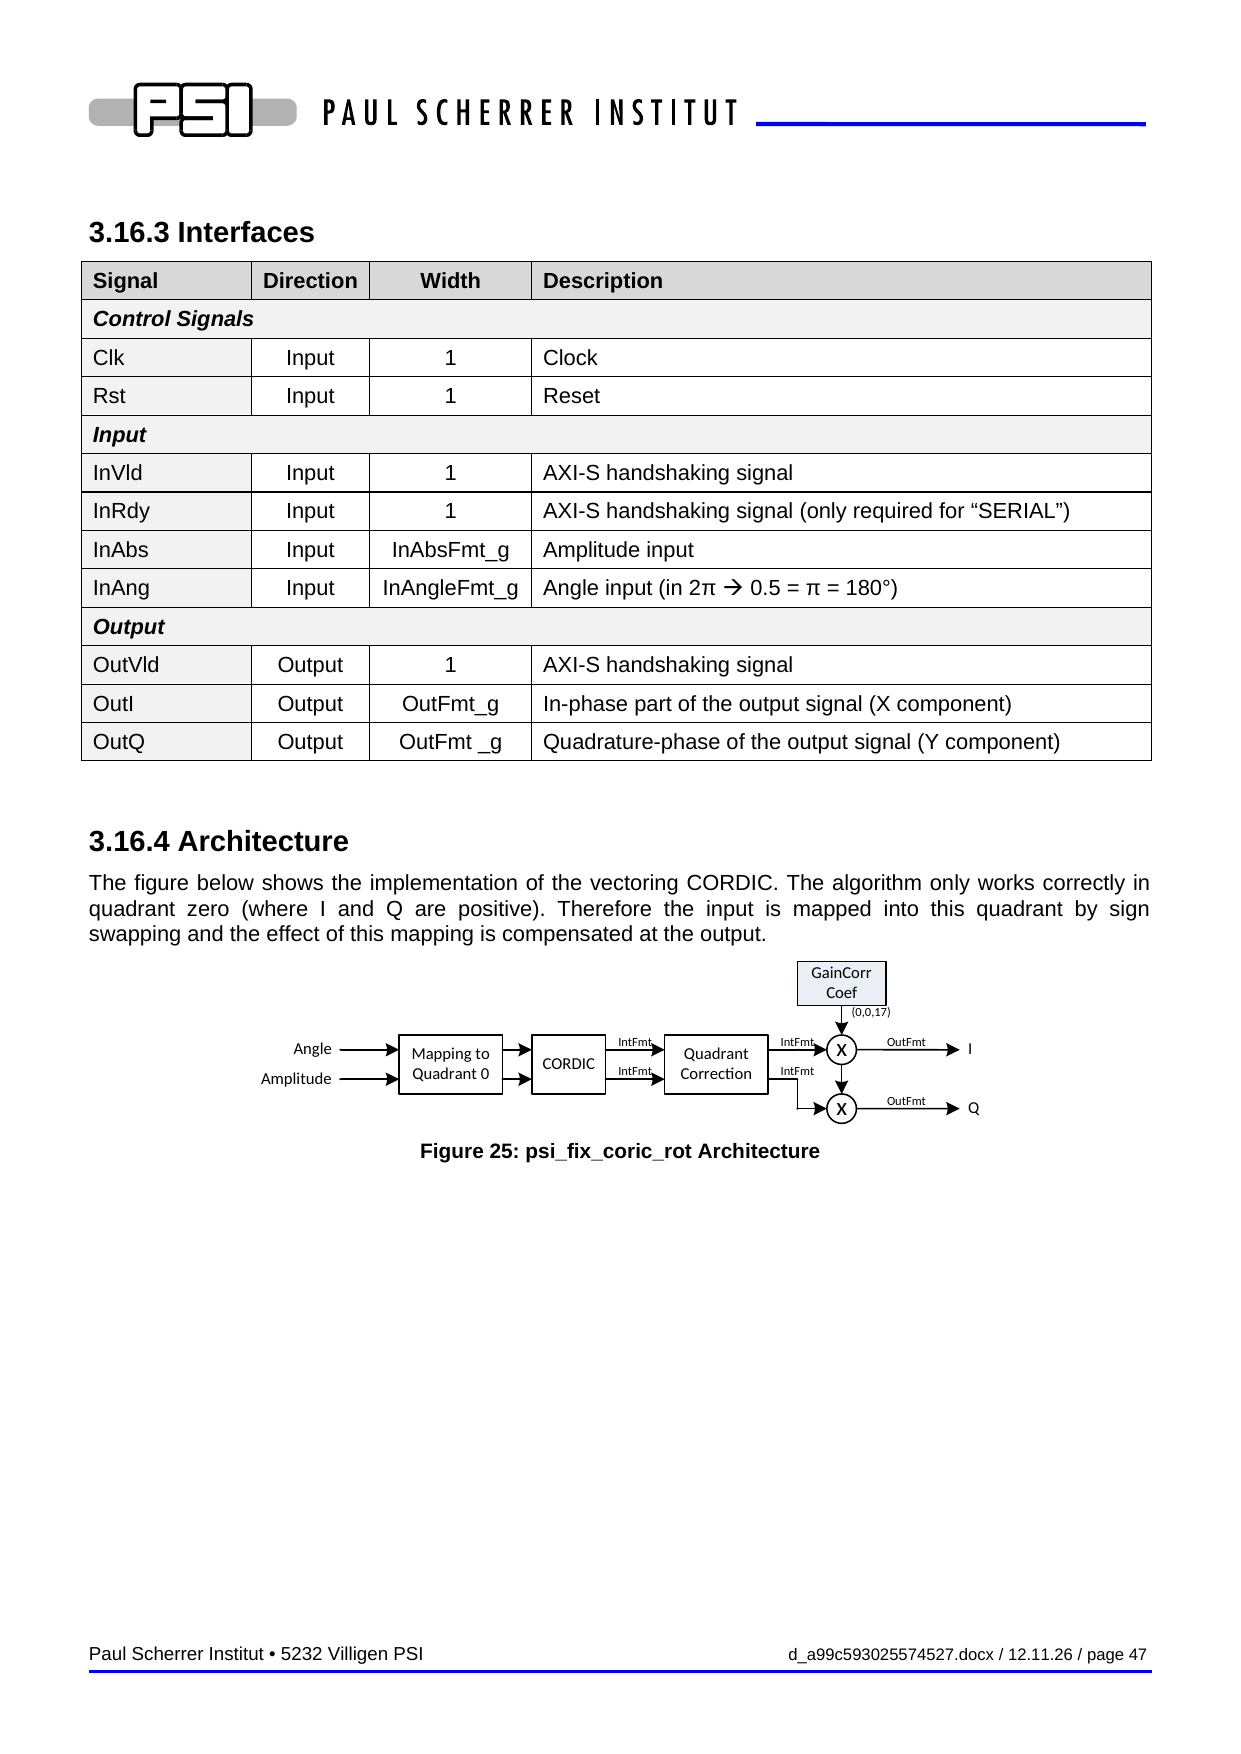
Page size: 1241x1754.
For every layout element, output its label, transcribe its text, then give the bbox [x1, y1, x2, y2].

table_cell Output [252, 723, 369, 760]
table_header Direction [252, 262, 369, 299]
table_cell InAng [82, 569, 251, 607]
table_cell Output [82, 608, 1151, 645]
table_cell InRdy [82, 493, 251, 530]
table_cell Input [252, 493, 369, 530]
table_cell 1 [370, 339, 531, 376]
table_cell OutFmt _g [370, 723, 531, 760]
table_cell Input [252, 454, 369, 491]
table_cell Quadrature-phase of the output signal (Y component) [532, 723, 1151, 760]
table_cell Output [252, 646, 369, 683]
table_cell OutVld [82, 646, 251, 683]
table_cell Input [252, 339, 369, 376]
table_cell Clk [82, 339, 251, 376]
table_cell InVld [82, 454, 251, 491]
table_cell Input [252, 569, 369, 607]
text The figure below shows the implementation of the vectoring CORDIC. The algorithm only works correctly in quadrant zero (where I and Q are positive). Therefore the input is mapped into this quadrant by sign swapping and the effect of this mapping is compensated at the output. [89, 870, 1152, 946]
table_cell AXI-S handshaking signal (only required for “SERIAL”) [532, 493, 1151, 530]
table_header Width [370, 262, 531, 299]
table_cell 1 [370, 454, 531, 491]
table_header Signal [82, 262, 251, 299]
table_cell Amplitude input [532, 531, 1151, 568]
table_cell InAbsFmt_g [370, 531, 531, 568]
table_cell InAbs [82, 531, 251, 568]
table_cell Output [252, 685, 369, 722]
table_cell OutI [82, 685, 251, 722]
table_cell AXI-S handshaking signal [532, 454, 1151, 491]
subtitle Architecture [89, 824, 1152, 858]
table_cell Input [252, 531, 369, 568]
table_header Description [532, 262, 1151, 299]
table_cell Angle input (in 2π 0.5 = π = 180°) [532, 569, 1151, 607]
table_cell 1 [370, 646, 531, 683]
table_cell InAngleFmt_g [370, 569, 531, 607]
table_cell Control Signals [82, 300, 1151, 338]
table_cell In-phase part of the output signal (X component) [532, 685, 1151, 722]
table_cell OutQ [82, 723, 251, 760]
table_cell Clock [532, 339, 1151, 376]
table_cell Reset [532, 377, 1151, 414]
table_cell Input [82, 416, 1151, 453]
subtitle Interfaces [89, 215, 1152, 248]
table_cell 1 [370, 377, 531, 414]
table_cell Rst [82, 377, 251, 414]
table_cell Input [252, 377, 369, 414]
table_cell AXI-S handshaking signal [532, 646, 1151, 683]
table_cell 1 [370, 493, 531, 530]
table_cell OutFmt_g [370, 685, 531, 722]
